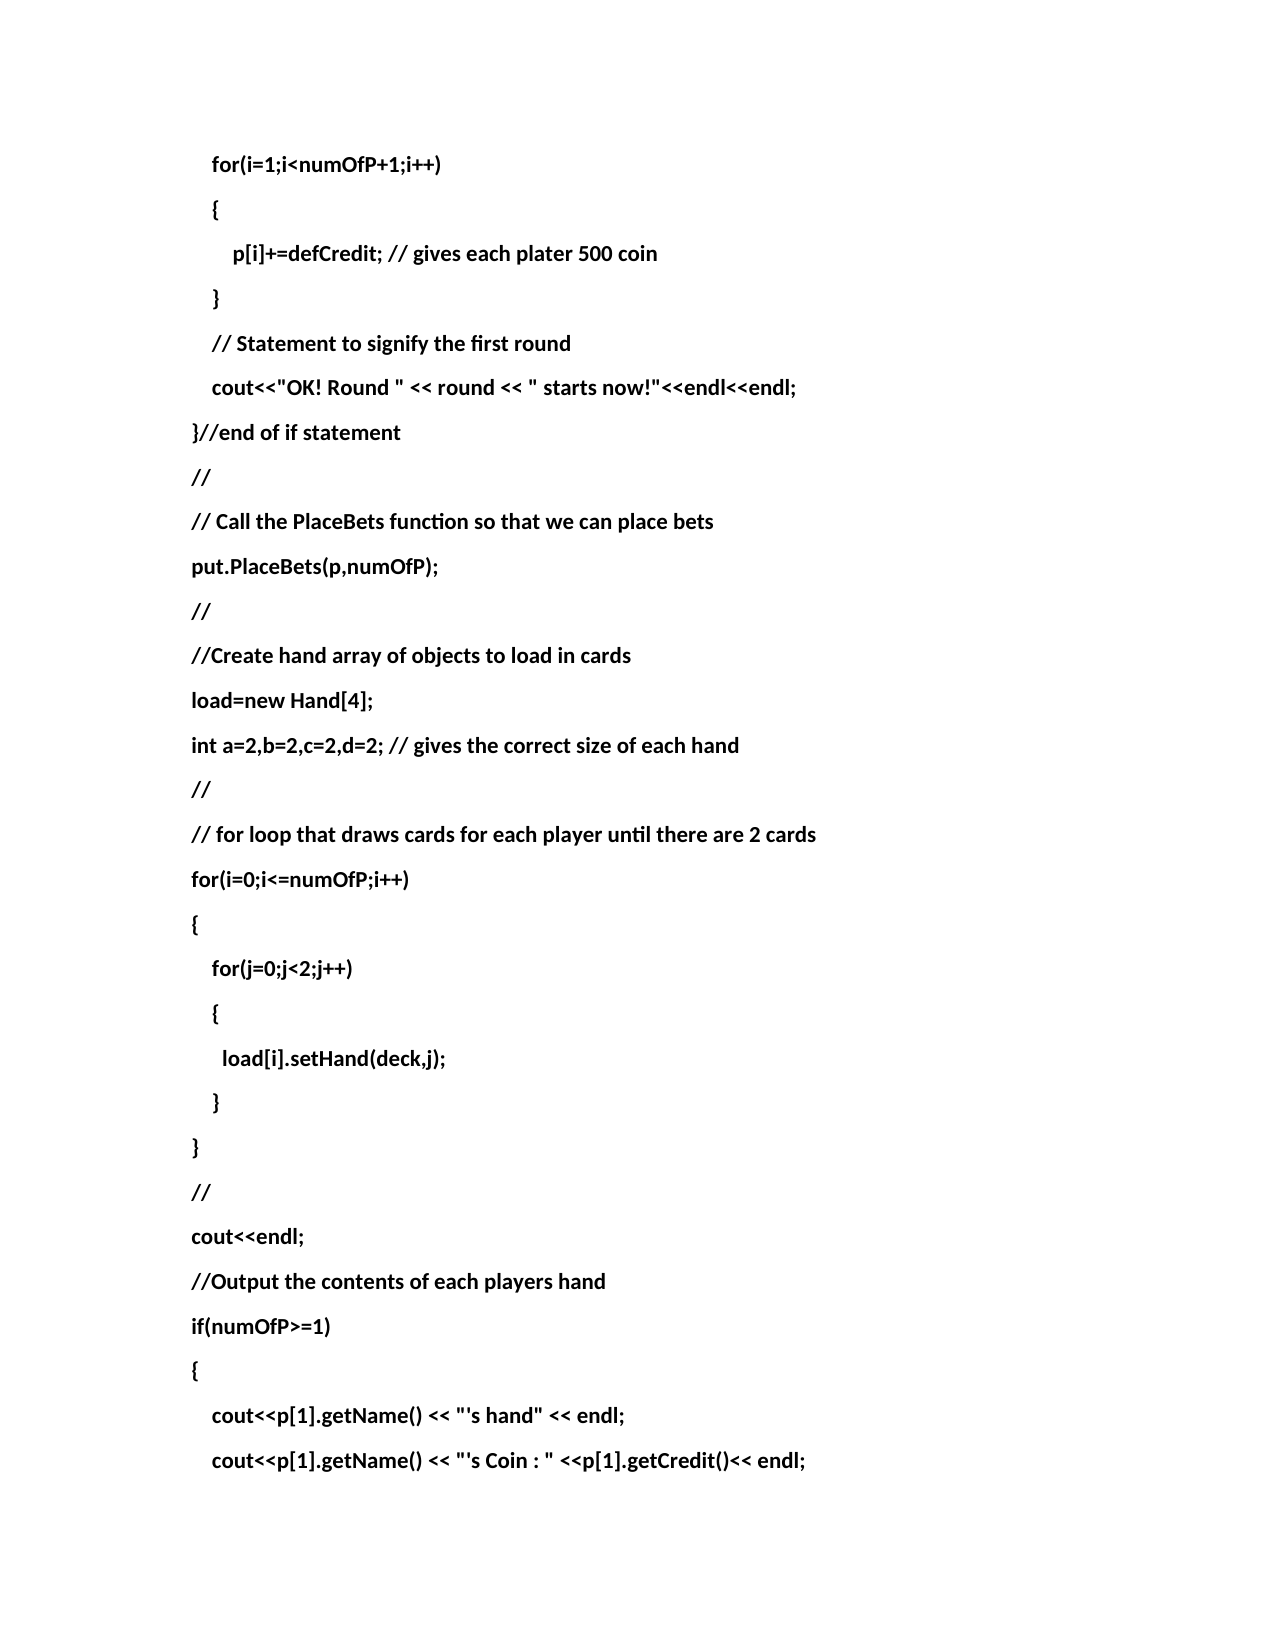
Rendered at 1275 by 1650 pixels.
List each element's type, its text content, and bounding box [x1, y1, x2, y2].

text cout<<endl; [150, 1222, 1125, 1251]
text { [150, 195, 1125, 223]
text { [150, 1357, 1125, 1384]
text { [150, 999, 1125, 1027]
text }//end of if statement [150, 418, 1125, 446]
text // [150, 597, 1125, 625]
text { [150, 910, 1125, 938]
text // [150, 463, 1125, 491]
text for(j=0;j<2;j++) [150, 954, 1125, 982]
text for(i=0;i<=numOfP;i++) [150, 865, 1125, 893]
text for(i=1;i<numOfP+1;i++) [150, 150, 1125, 178]
text // Statement to signify the first round [150, 329, 1125, 357]
text load=new Hand[4]; [150, 686, 1125, 714]
text p[i]+=defCredit; // gives each plater 500 coin [150, 239, 1125, 267]
text cout<<"OK! Round " << round << " starts now!"<<endl<<endl; [150, 373, 1125, 401]
text // for loop that draws cards for each player until there are 2 cards [150, 820, 1125, 848]
text cout<<p[1].getName() << "'s Coin : " <<p[1].getCredit()<< endl; [150, 1446, 1125, 1474]
text // Call the PlaceBets function so that we can place bets [150, 507, 1125, 536]
text cout<<p[1].getName() << "'s hand" << endl; [150, 1401, 1125, 1429]
text int a=2,b=2,c=2,d=2; // gives the correct size of each hand [150, 731, 1125, 759]
text } [150, 284, 1125, 312]
text load[i].setHand(deck,j); [150, 1044, 1125, 1072]
text // [150, 776, 1125, 804]
text } [150, 1133, 1125, 1161]
text // [150, 1178, 1125, 1206]
text //Create hand array of objects to load in cards [150, 642, 1125, 669]
text put.PlaceBets(p,numOfP); [150, 552, 1125, 580]
text } [150, 1088, 1125, 1116]
text if(numOfP>=1) [150, 1312, 1125, 1340]
text //Output the contents of each players hand [150, 1267, 1125, 1295]
